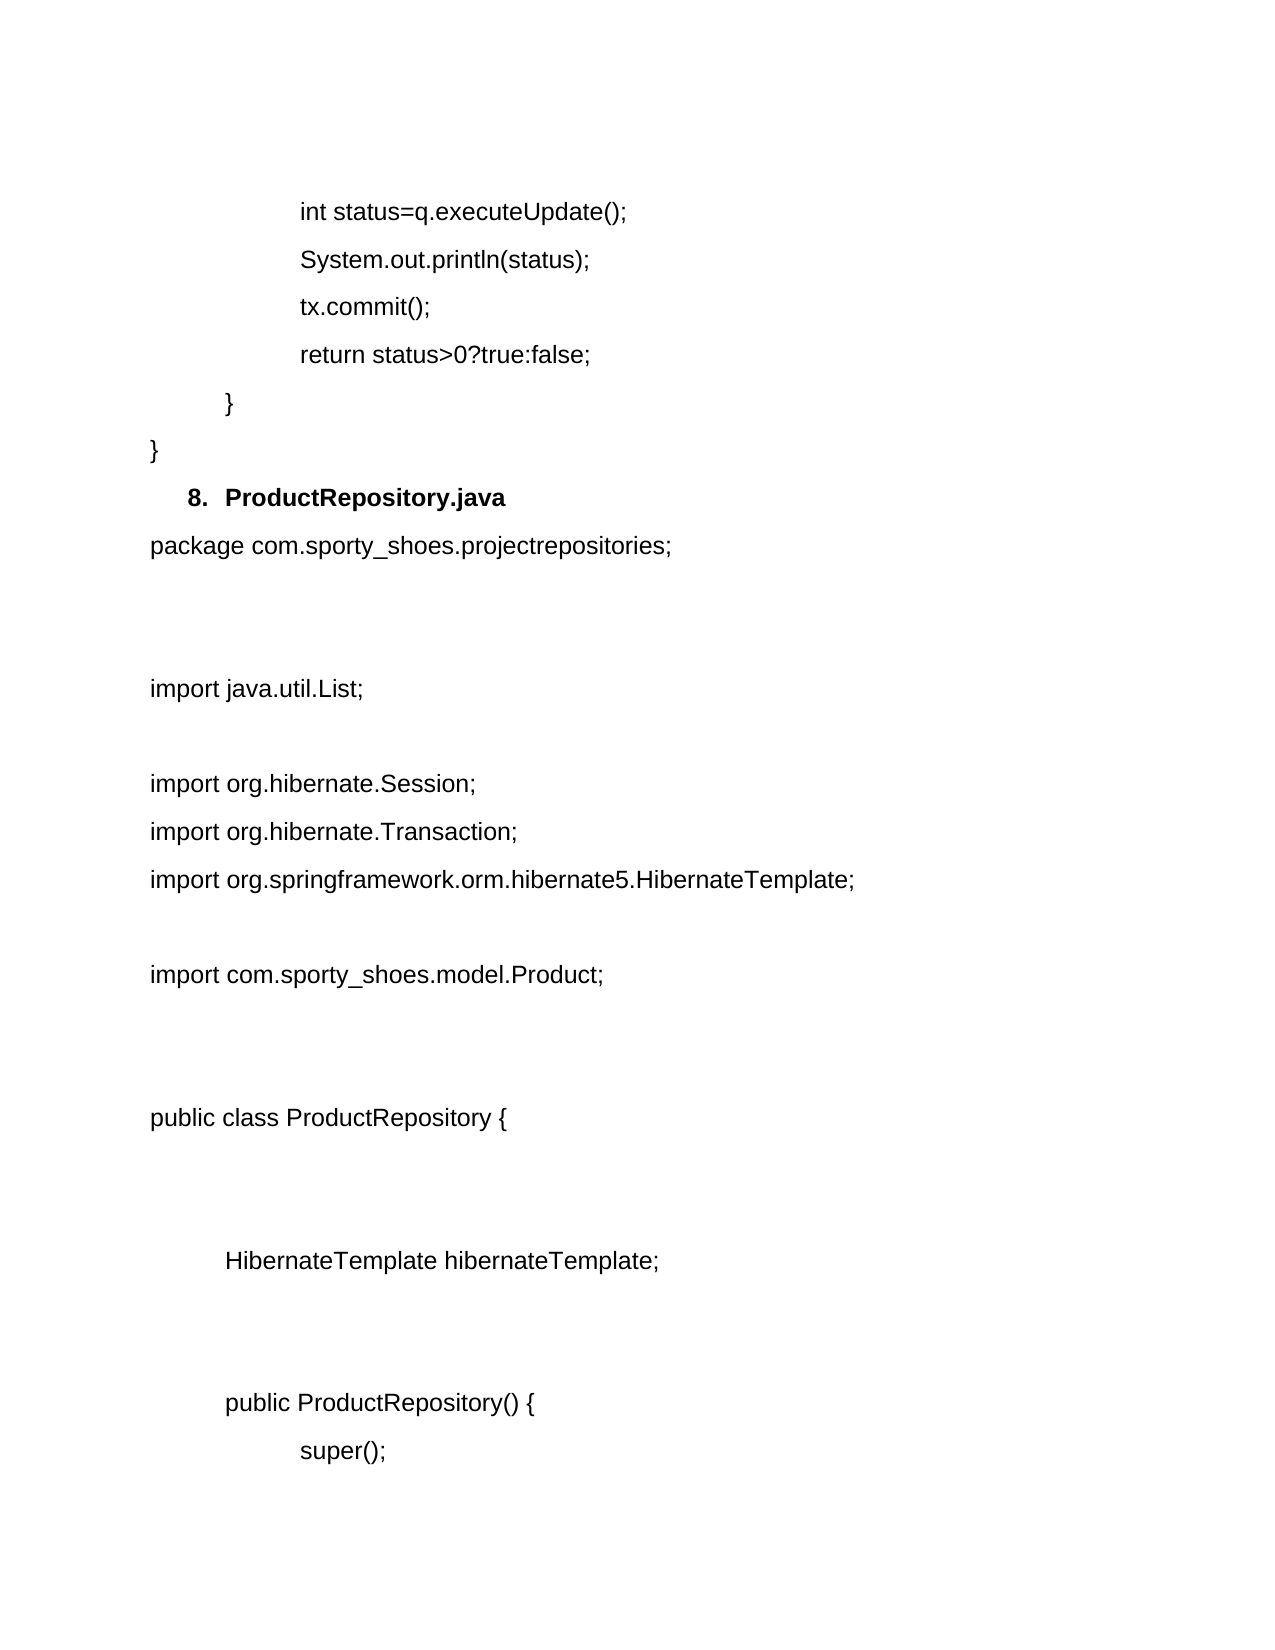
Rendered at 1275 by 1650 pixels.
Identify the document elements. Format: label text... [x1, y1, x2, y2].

text } [150, 388, 1125, 417]
text public ProductRepository() { [150, 1388, 1125, 1417]
text import org.springframework.orm.hibernate5.HibernateTemplate; [150, 865, 1125, 894]
text tx.commit(); [150, 292, 1125, 321]
text return status>0?true:false; [150, 340, 1125, 369]
text import org.hibernate.Session; [150, 769, 1125, 798]
text import com.sporty_shoes.model.Product; [150, 960, 1125, 989]
text import java.util.List; [150, 674, 1125, 703]
text public class ProductRepository { [150, 1103, 1125, 1132]
text package com.sporty_shoes.projectrepositories; [150, 531, 1125, 560]
text int status=q.executeUpdate(); [150, 197, 1125, 226]
list ProductRepository.java [187, 483, 1125, 512]
text System.out.println(status); [150, 245, 1125, 273]
text import org.hibernate.Transaction; [150, 817, 1125, 846]
text super(); [150, 1436, 1125, 1465]
text HibernateTemplate hibernateTemplate; [150, 1246, 1125, 1274]
text } [150, 436, 1125, 464]
